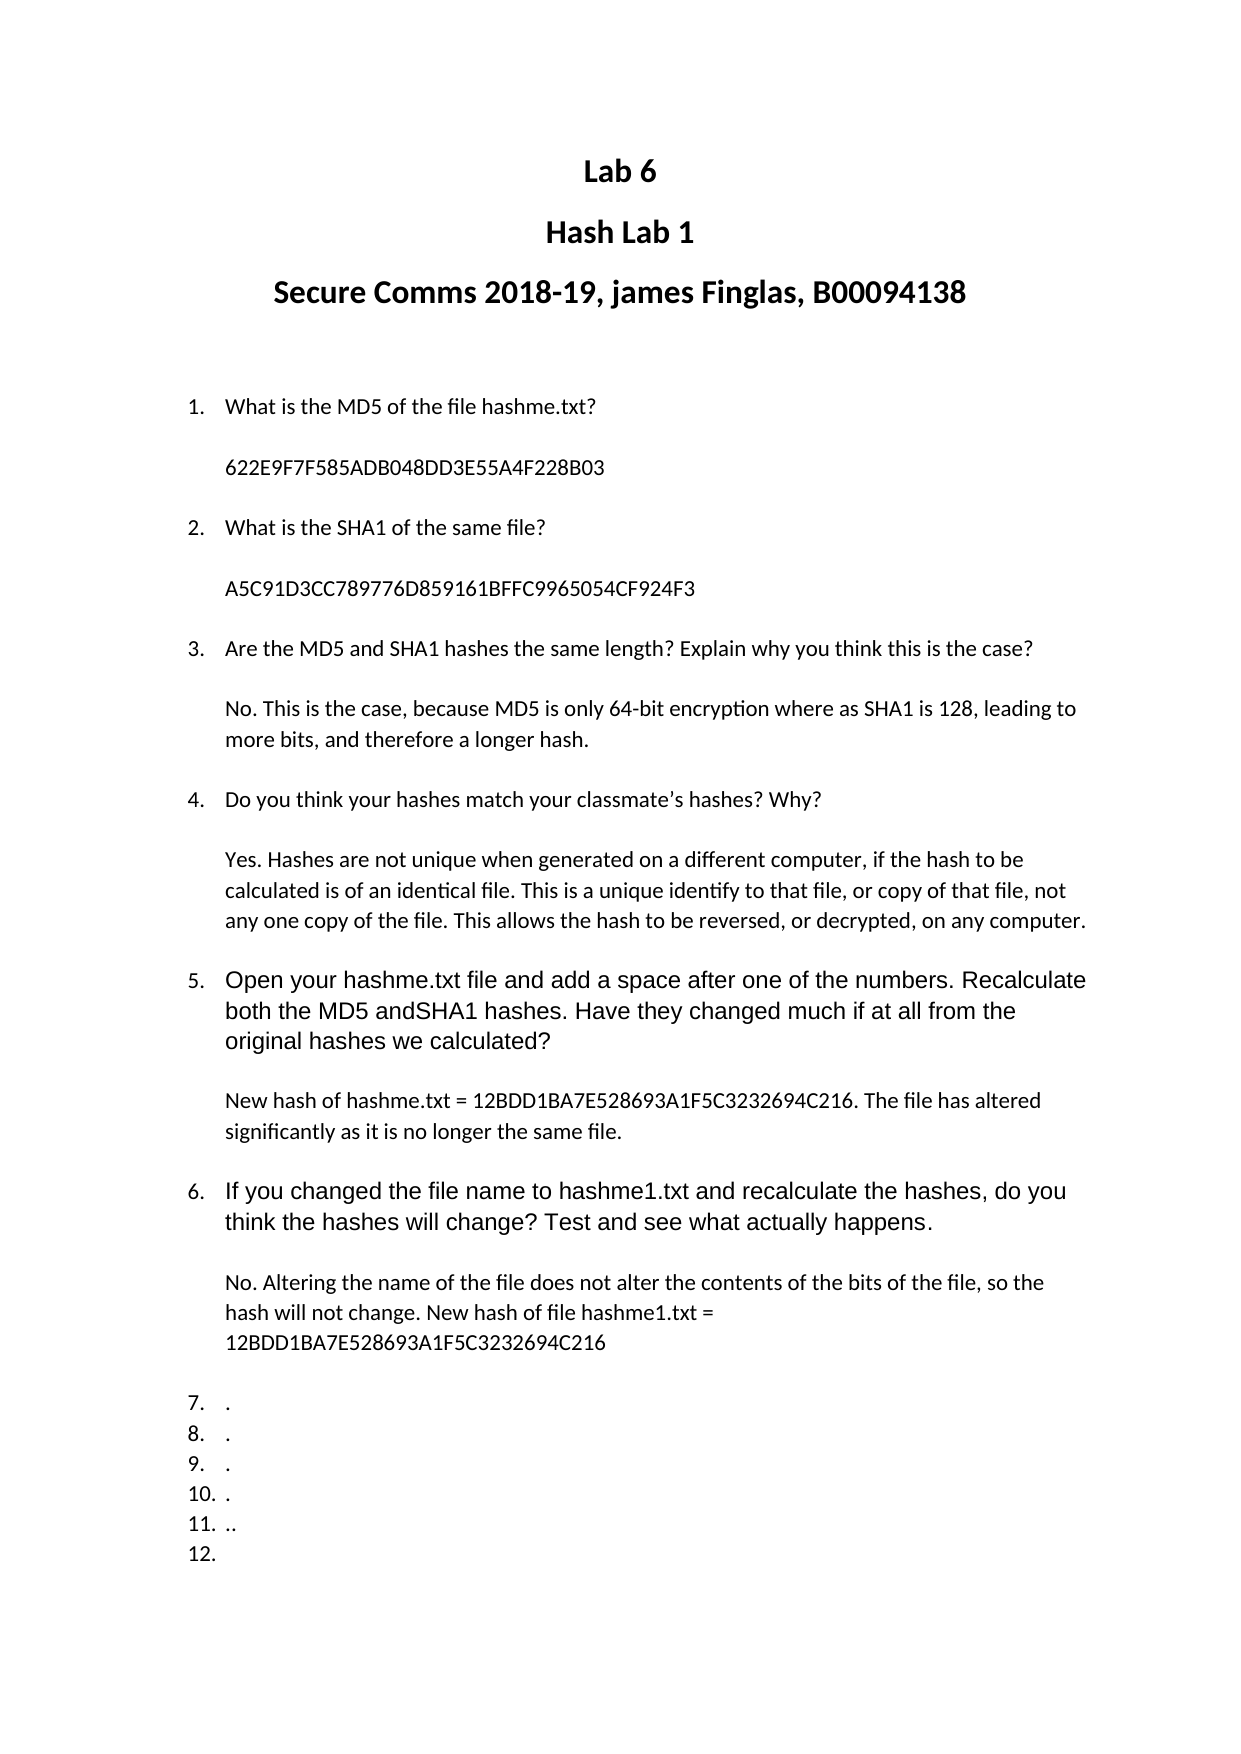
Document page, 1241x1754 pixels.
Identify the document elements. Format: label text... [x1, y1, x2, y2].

list Open your hashme.txt file and add a space after one of the numbers. Recalculate both the MD5 andSHA1 hashes. Have they changed much if at all from the original hashes we calculated? [187, 966, 1090, 1054]
list If you changed the file name to hashme1.txt and recalculate the hashes, do you think the hashes will change? Test and see what actually happens. [187, 1177, 1090, 1235]
list No. Altering the name of the file does not alter the contents of the bits of the file, so the hash will not change. New hash of file hashme1.txt = 12BDD1BA7E528693A1F5C3232694C216 [225, 1268, 1090, 1356]
list What is the MD5 of the file hashme.txt? [187, 392, 1090, 421]
text Lab 6 [150, 150, 1090, 191]
text Secure Comms 2018-19, james Finglas, B00094138 [150, 271, 1090, 312]
list Yes. Hashes are not unique when generated on a different computer, if the hash to be calculated is of an identical file. This is a unique identify to that file, or copy of that file, not any one copy of the file. This allows the hash to be reversed, or decrypted, on any computer. [225, 846, 1090, 934]
list What is the SHA1 of the same file? [187, 513, 1090, 541]
list No. This is the case, because MD5 is only 64-bit encryption where as SHA1 is 128, leading to more bits, and therefore a longer hash. [225, 694, 1090, 753]
list . [187, 1449, 1090, 1477]
list A5C91D3CC789776D859161BFFC9965054CF924F3 [225, 574, 1090, 602]
list Do you think your hashes match your classmate’s hashes? Why? [187, 785, 1090, 813]
list . [187, 1419, 1090, 1447]
text Hash Lab 1 [150, 211, 1090, 251]
list . [187, 1479, 1090, 1507]
list . [187, 1388, 1090, 1417]
list 622E9F7F585ADB048DD3E55A4F228B03 [225, 453, 1090, 481]
list New hash of hashme.txt = 12BDD1BA7E528693A1F5C3232694C216. The file has altered significantly as it is no longer the same file. [225, 1087, 1090, 1145]
list .. [187, 1509, 1090, 1537]
list Are the MD5 and SHA1 hashes the same length? Explain why you think this is the case? [187, 634, 1090, 662]
